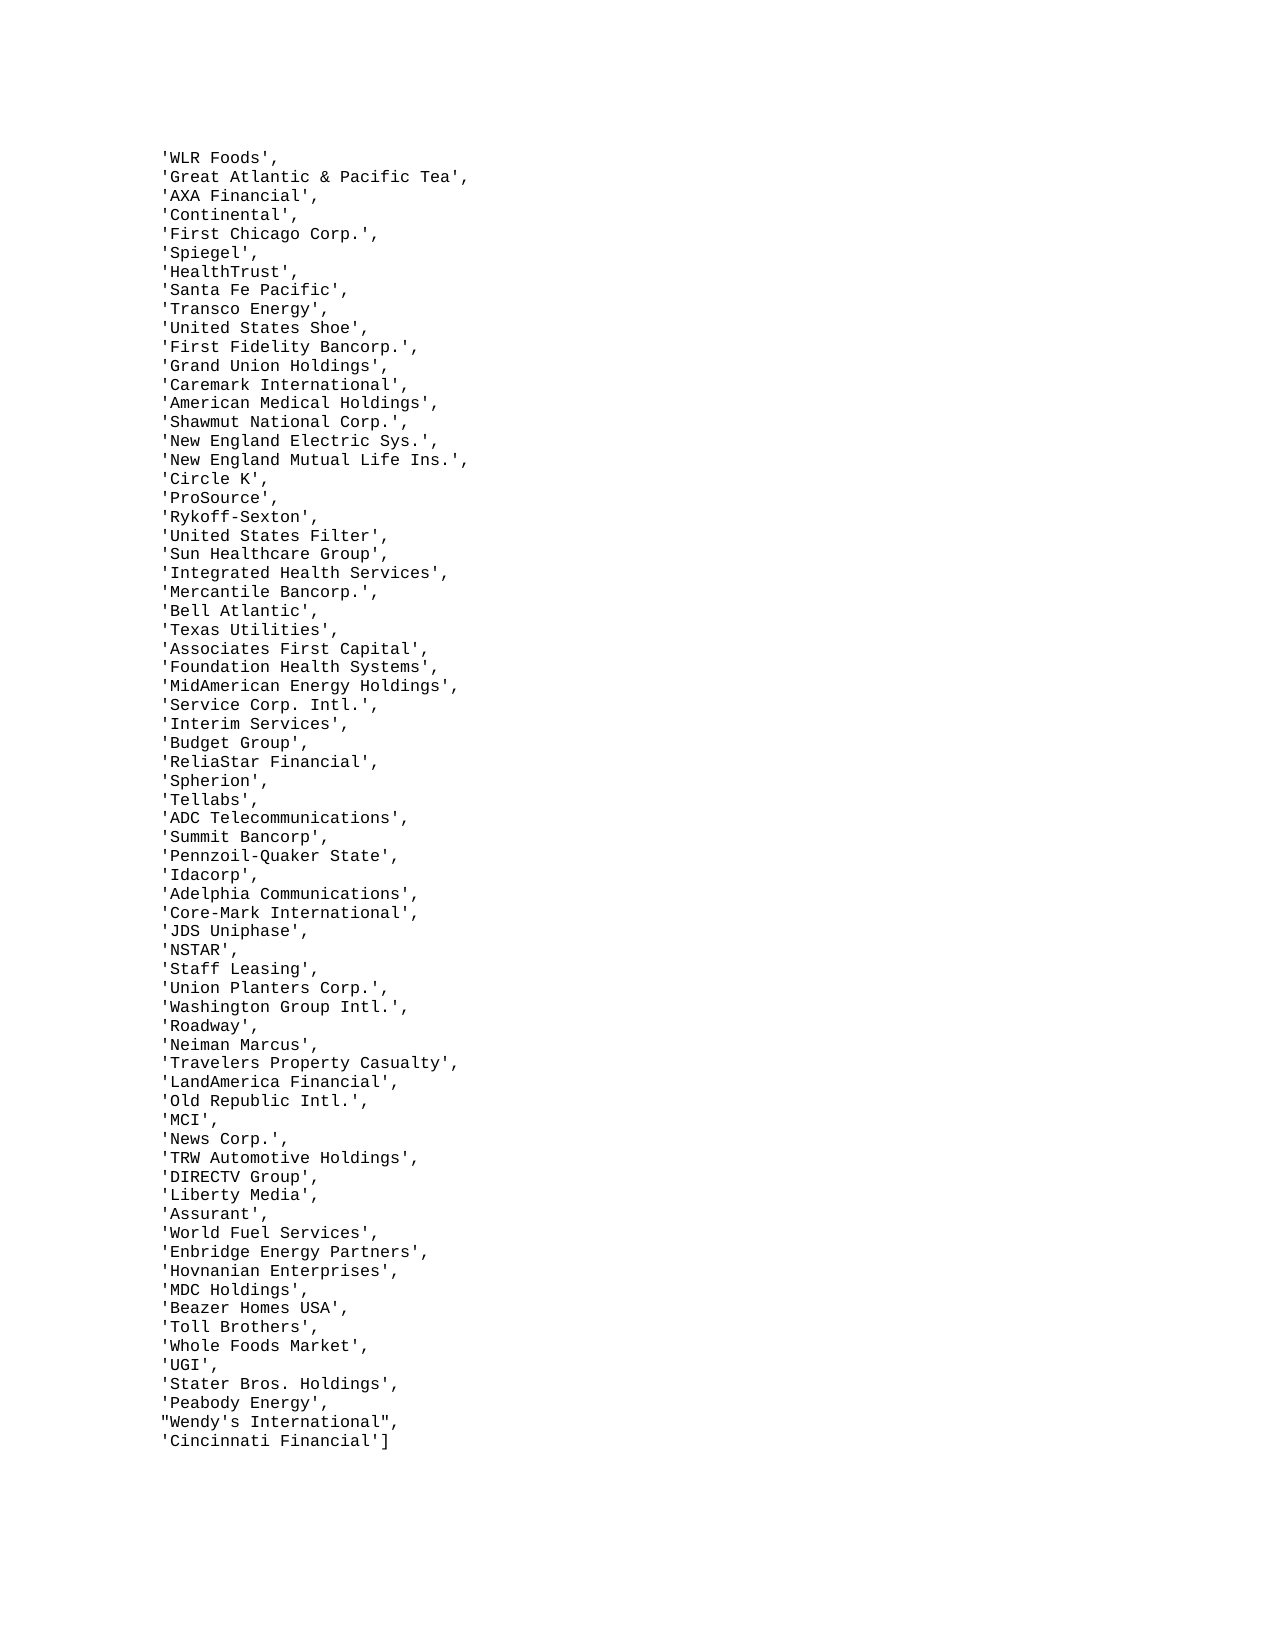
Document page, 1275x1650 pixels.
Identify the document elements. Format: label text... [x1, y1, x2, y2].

text 'Rykoff-Sexton', [150, 508, 1125, 527]
text 'MCI', [150, 1112, 1125, 1130]
text 'Neiman Marcus', [150, 1036, 1125, 1055]
text 'Service Corp. Intl.', [150, 697, 1125, 716]
text 'Spherion', [150, 772, 1125, 791]
text 'Grand Union Holdings', [150, 357, 1125, 376]
text 'Whole Foods Market', [150, 1338, 1125, 1357]
text 'Foundation Health Systems', [150, 659, 1125, 678]
text 'Enbridge Energy Partners', [150, 1243, 1125, 1262]
text 'DIRECTV Group', [150, 1168, 1125, 1187]
text 'Caremark International', [150, 376, 1125, 395]
text 'Idacorp', [150, 866, 1125, 885]
text 'Roadway', [150, 1017, 1125, 1036]
text 'ADC Telecommunications', [150, 810, 1125, 829]
text 'Liberty Media', [150, 1187, 1125, 1206]
text 'Cincinnati Financial'] [150, 1432, 1125, 1451]
text 'New England Mutual Life Ins.', [150, 452, 1125, 471]
text 'Continental', [150, 207, 1125, 225]
text 'Circle K', [150, 471, 1125, 489]
text 'Staff Leasing', [150, 961, 1125, 979]
text 'TRW Automotive Holdings', [150, 1149, 1125, 1168]
text 'Great Atlantic & Pacific Tea', [150, 169, 1125, 188]
text 'Union Planters Corp.', [150, 979, 1125, 998]
text 'Santa Fe Pacific', [150, 282, 1125, 301]
text 'United States Filter', [150, 527, 1125, 546]
text 'Mercantile Bancorp.', [150, 584, 1125, 602]
text 'MidAmerican Energy Holdings', [150, 678, 1125, 697]
text 'Washington Group Intl.', [150, 998, 1125, 1017]
text 'MDC Holdings', [150, 1281, 1125, 1300]
text 'JDS Uniphase', [150, 923, 1125, 942]
text 'Budget Group', [150, 734, 1125, 753]
text 'AXA Financial', [150, 188, 1125, 207]
text 'Adelphia Communications', [150, 885, 1125, 904]
text 'Core-Mark International', [150, 904, 1125, 923]
text 'American Medical Holdings', [150, 395, 1125, 414]
text 'Summit Bancorp', [150, 829, 1125, 848]
text 'Toll Brothers', [150, 1319, 1125, 1338]
text 'Assurant', [150, 1206, 1125, 1225]
text 'HealthTrust', [150, 263, 1125, 282]
text "Wendy's International", [150, 1413, 1125, 1432]
text 'Pennzoil-Quaker State', [150, 848, 1125, 866]
text 'United States Shoe', [150, 320, 1125, 338]
text 'Shawmut National Corp.', [150, 414, 1125, 433]
text 'Tellabs', [150, 791, 1125, 810]
text 'Associates First Capital', [150, 640, 1125, 659]
text 'Stater Bros. Holdings', [150, 1376, 1125, 1394]
text 'UGI', [150, 1357, 1125, 1376]
text 'Bell Atlantic', [150, 602, 1125, 621]
text 'Transco Energy', [150, 301, 1125, 320]
text 'ReliaStar Financial', [150, 753, 1125, 772]
text 'First Fidelity Bancorp.', [150, 338, 1125, 357]
text 'Beazer Homes USA', [150, 1300, 1125, 1319]
text 'Sun Healthcare Group', [150, 546, 1125, 565]
text 'First Chicago Corp.', [150, 225, 1125, 244]
text 'Travelers Property Casualty', [150, 1055, 1125, 1074]
text 'Spiegel', [150, 244, 1125, 263]
text 'Texas Utilities', [150, 621, 1125, 640]
text 'NSTAR', [150, 942, 1125, 961]
text 'World Fuel Services', [150, 1225, 1125, 1243]
text 'Integrated Health Services', [150, 565, 1125, 584]
text 'LandAmerica Financial', [150, 1074, 1125, 1093]
text 'Interim Services', [150, 716, 1125, 734]
text 'ProSource', [150, 489, 1125, 508]
text 'Hovnanian Enterprises', [150, 1262, 1125, 1281]
text 'Peabody Energy', [150, 1394, 1125, 1413]
text 'WLR Foods', [150, 150, 1125, 169]
text 'Old Republic Intl.', [150, 1093, 1125, 1112]
text 'New England Electric Sys.', [150, 433, 1125, 452]
text 'News Corp.', [150, 1130, 1125, 1149]
